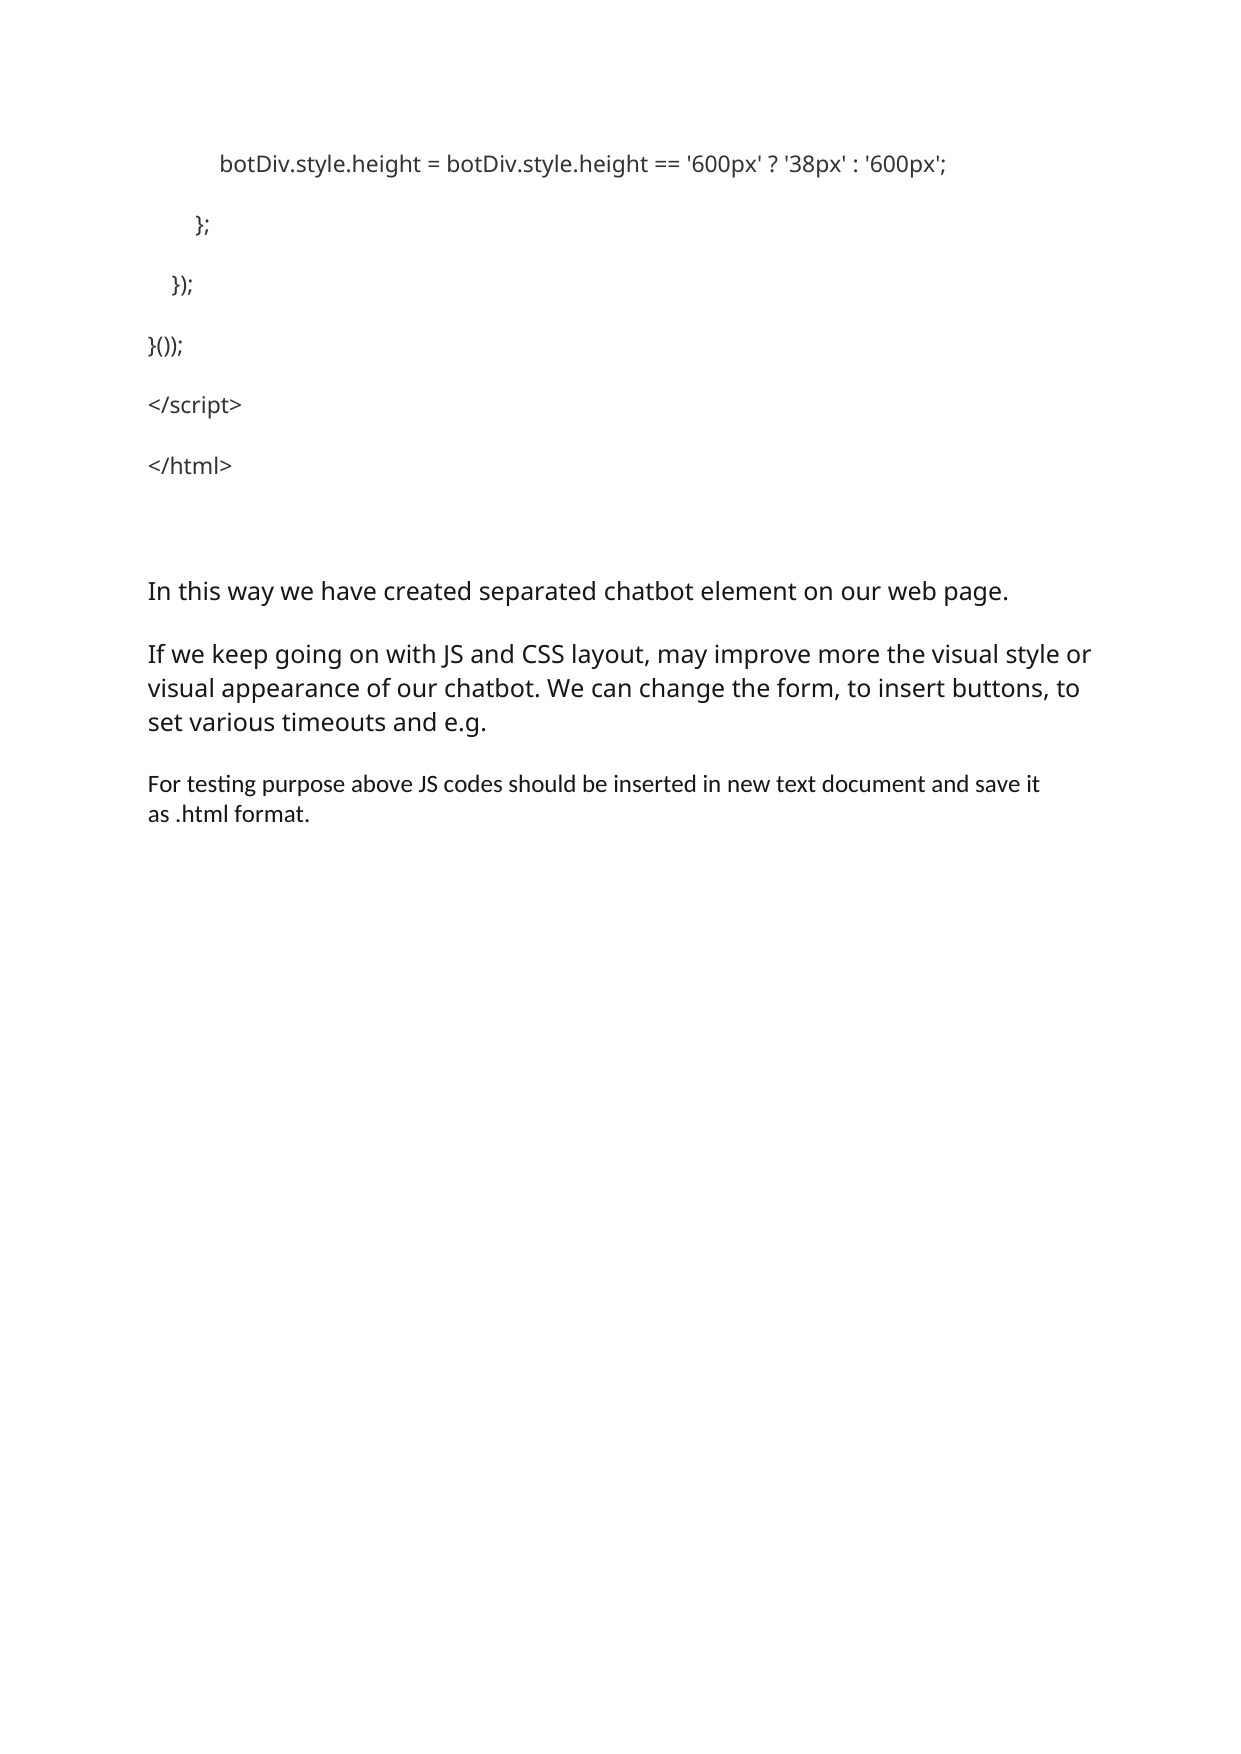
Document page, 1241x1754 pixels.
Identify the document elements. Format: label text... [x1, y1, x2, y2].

text If we keep going on with JS and CSS layout, may improve more the visual style or visual appearance of our chatbot. We can change the form, to insert buttons, to set various timeouts and e.g. [148, 637, 1093, 739]
text }; [148, 208, 1093, 239]
text In this way we have created separated chatbot element on our web page. [148, 573, 1093, 607]
text </html> [148, 450, 1093, 481]
text For testing purpose above JS codes should be inserted in new text document and save it as .html format. [148, 768, 1093, 891]
text </script> [148, 389, 1093, 421]
text }); [148, 268, 1093, 300]
text botDiv.style.height = botDiv.style.height == '600px' ? '38px' : '600px'; [148, 148, 1093, 179]
text }()); [148, 329, 1093, 360]
